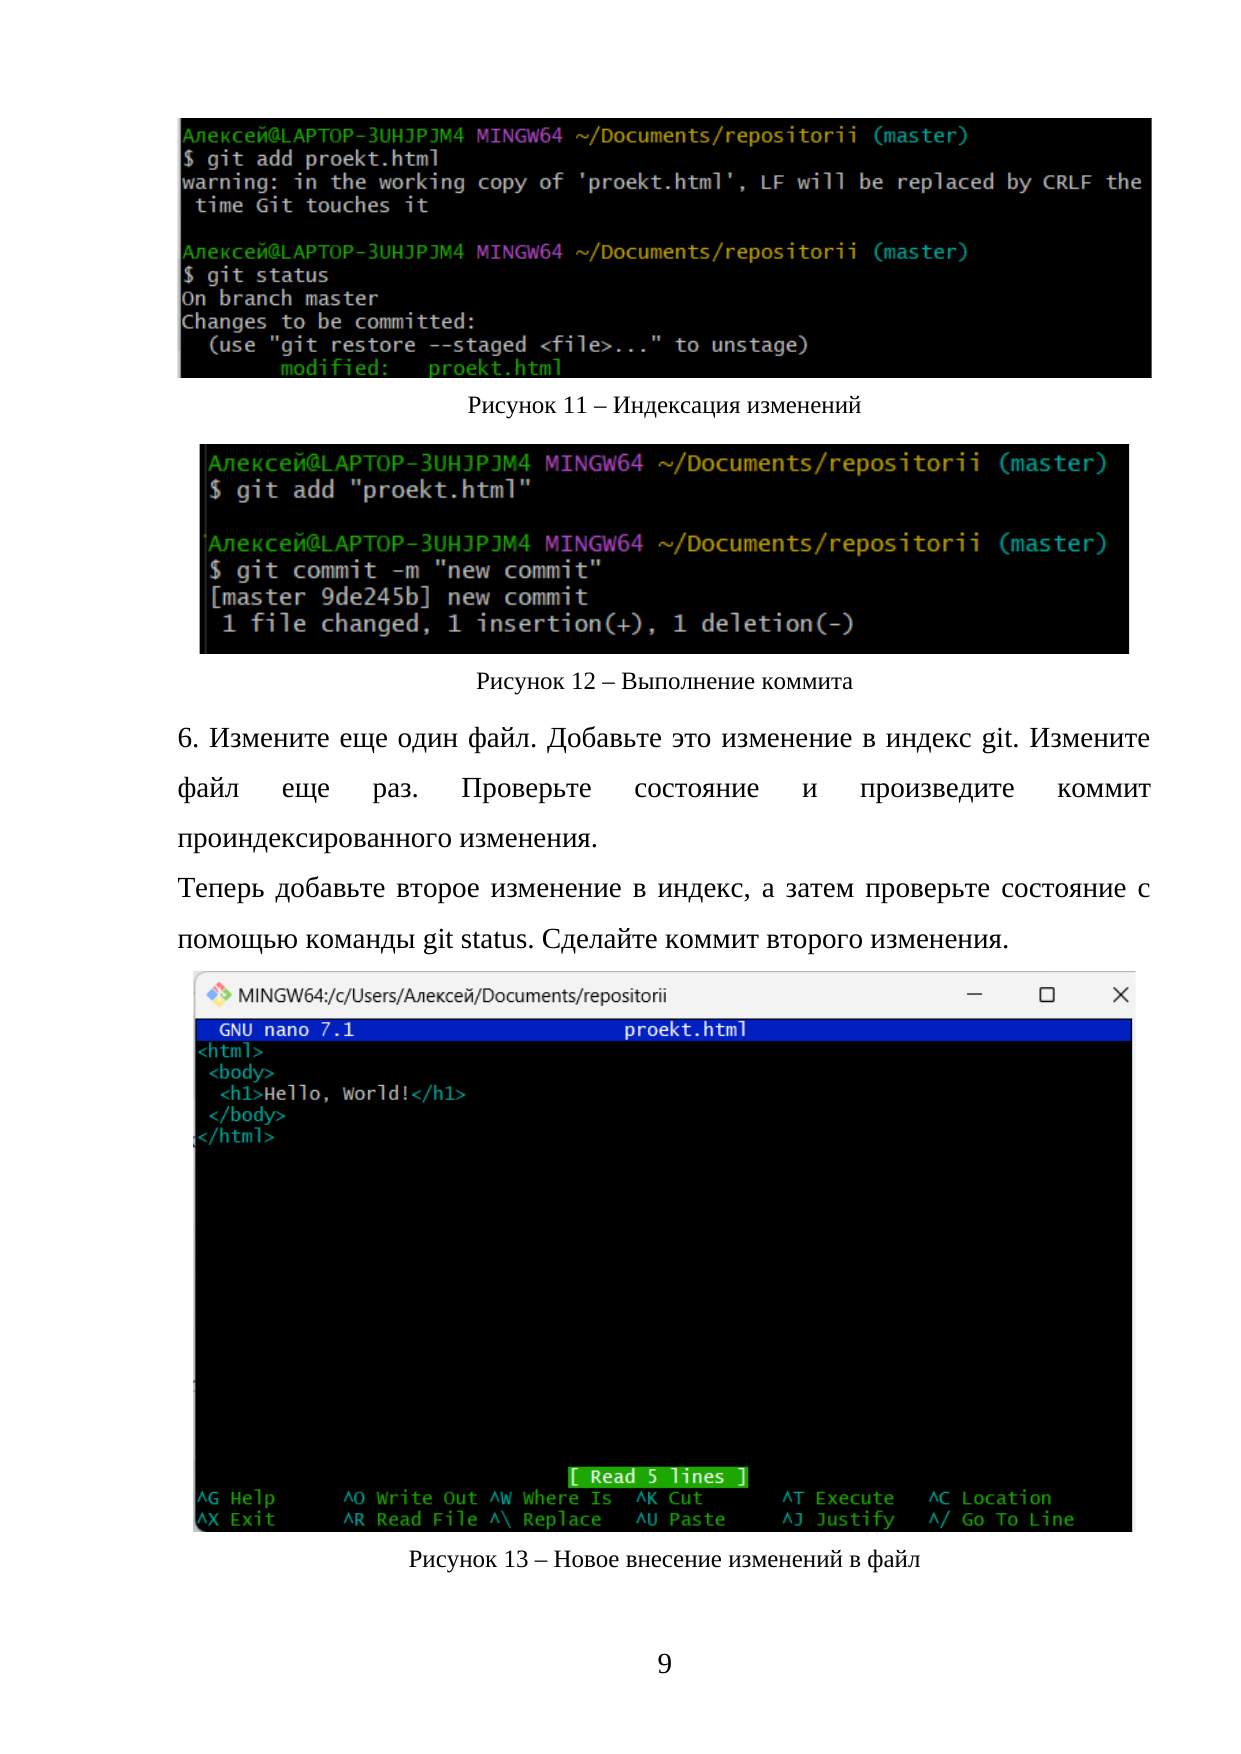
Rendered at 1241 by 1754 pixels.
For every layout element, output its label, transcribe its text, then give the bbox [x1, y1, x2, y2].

picture [199, 444, 1130, 654]
text Рисунок 11 – Индексация изменений [177, 390, 1152, 419]
text Рисунок 13 – Новое внесение изменений в файл [177, 1544, 1152, 1572]
text Теперь добавьте второе изменение в индекс, а затем проверьте состояние с помощью команды git status. Сделайте коммит второго изменения. [177, 871, 1152, 954]
picture [193, 971, 1136, 1532]
text Рисунок 12 – Выполнение коммита [177, 666, 1152, 695]
picture [177, 118, 1152, 378]
text 6. Измените еще один файл. Добавьте это изменение в индекс git. Измените файл еще раз. Проверьте состояние и произведите коммит проиндексированного изменения. [177, 720, 1152, 854]
